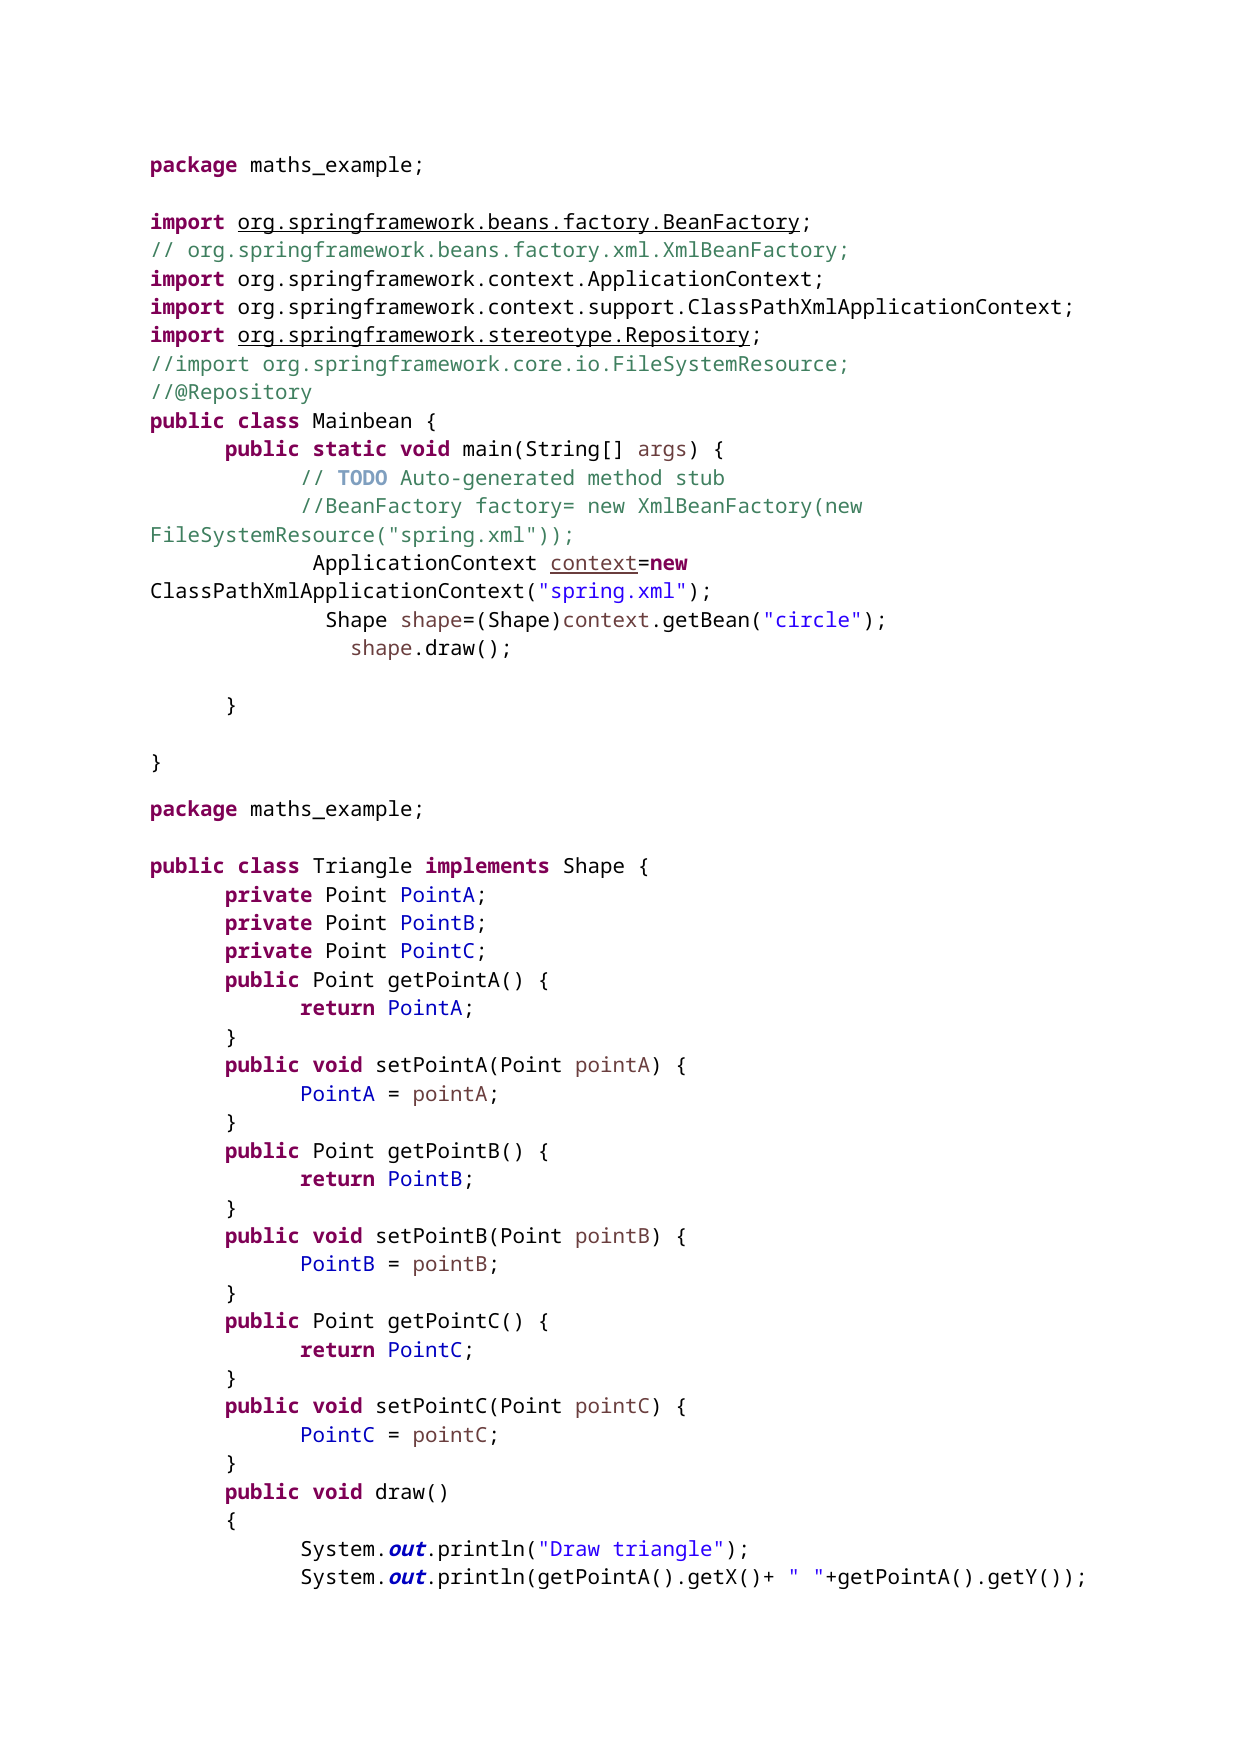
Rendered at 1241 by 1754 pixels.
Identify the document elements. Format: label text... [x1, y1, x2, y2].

text private Point PointB; [150, 908, 1090, 937]
text } [150, 1363, 1090, 1392]
text public class Triangle implements Shape { [150, 851, 1090, 880]
text // org.springframework.beans.factory.xml.XmlBeanFactory; [150, 235, 1090, 264]
text } [150, 1107, 1090, 1136]
text ApplicationContext context=new ClassPathXmlApplicationContext("spring.xml"); [150, 548, 1090, 605]
text } [150, 1022, 1090, 1050]
text } [150, 1278, 1090, 1306]
text //BeanFactory factory= new XmlBeanFactory(new FileSystemResource("spring.xml")); [150, 491, 1090, 548]
text } [150, 747, 1090, 776]
text public class Mainbean { [150, 406, 1090, 434]
text public Point getPointC() { [150, 1306, 1090, 1335]
text { [150, 1505, 1090, 1534]
text } [150, 1448, 1090, 1477]
text //@Repository [150, 377, 1090, 406]
text package maths_example; [150, 150, 1090, 178]
text shape.draw(); [150, 633, 1090, 662]
text return PointA; [150, 993, 1090, 1022]
text import org.springframework.context.ApplicationContext; [150, 264, 1090, 292]
text private Point PointC; [150, 937, 1090, 965]
text PointB = pointB; [150, 1249, 1090, 1278]
text return PointB; [150, 1164, 1090, 1193]
text public void setPointA(Point pointA) { [150, 1050, 1090, 1079]
text import org.springframework.stereotype.Repository; [150, 321, 1090, 349]
text public void setPointC(Point pointC) { [150, 1392, 1090, 1420]
text } [150, 690, 1090, 719]
text PointA = pointA; [150, 1079, 1090, 1107]
text return PointC; [150, 1335, 1090, 1363]
text import org.springframework.beans.factory.BeanFactory; [150, 207, 1090, 235]
text //import org.springframework.core.io.FileSystemResource; [150, 349, 1090, 377]
text import org.springframework.context.support.ClassPathXmlApplicationContext; [150, 292, 1090, 321]
text public static void main(String[] args) { [150, 434, 1090, 463]
text System.out.println("Draw triangle"); [150, 1534, 1090, 1562]
text private Point PointA; [150, 880, 1090, 908]
text System.out.println(getPointA().getX()+ " "+getPointA().getY()); [150, 1562, 1090, 1591]
text public Point getPointB() { [150, 1136, 1090, 1164]
text public Point getPointA() { [150, 965, 1090, 993]
text public void draw() [150, 1477, 1090, 1505]
text // TODO Auto-generated method stub [150, 463, 1090, 491]
text PointC = pointC; [150, 1420, 1090, 1448]
text Shape shape=(Shape)context.getBean("circle"); [150, 605, 1090, 633]
text } [150, 1193, 1090, 1221]
text public void setPointB(Point pointB) { [150, 1221, 1090, 1249]
text package maths_example; [150, 794, 1090, 823]
